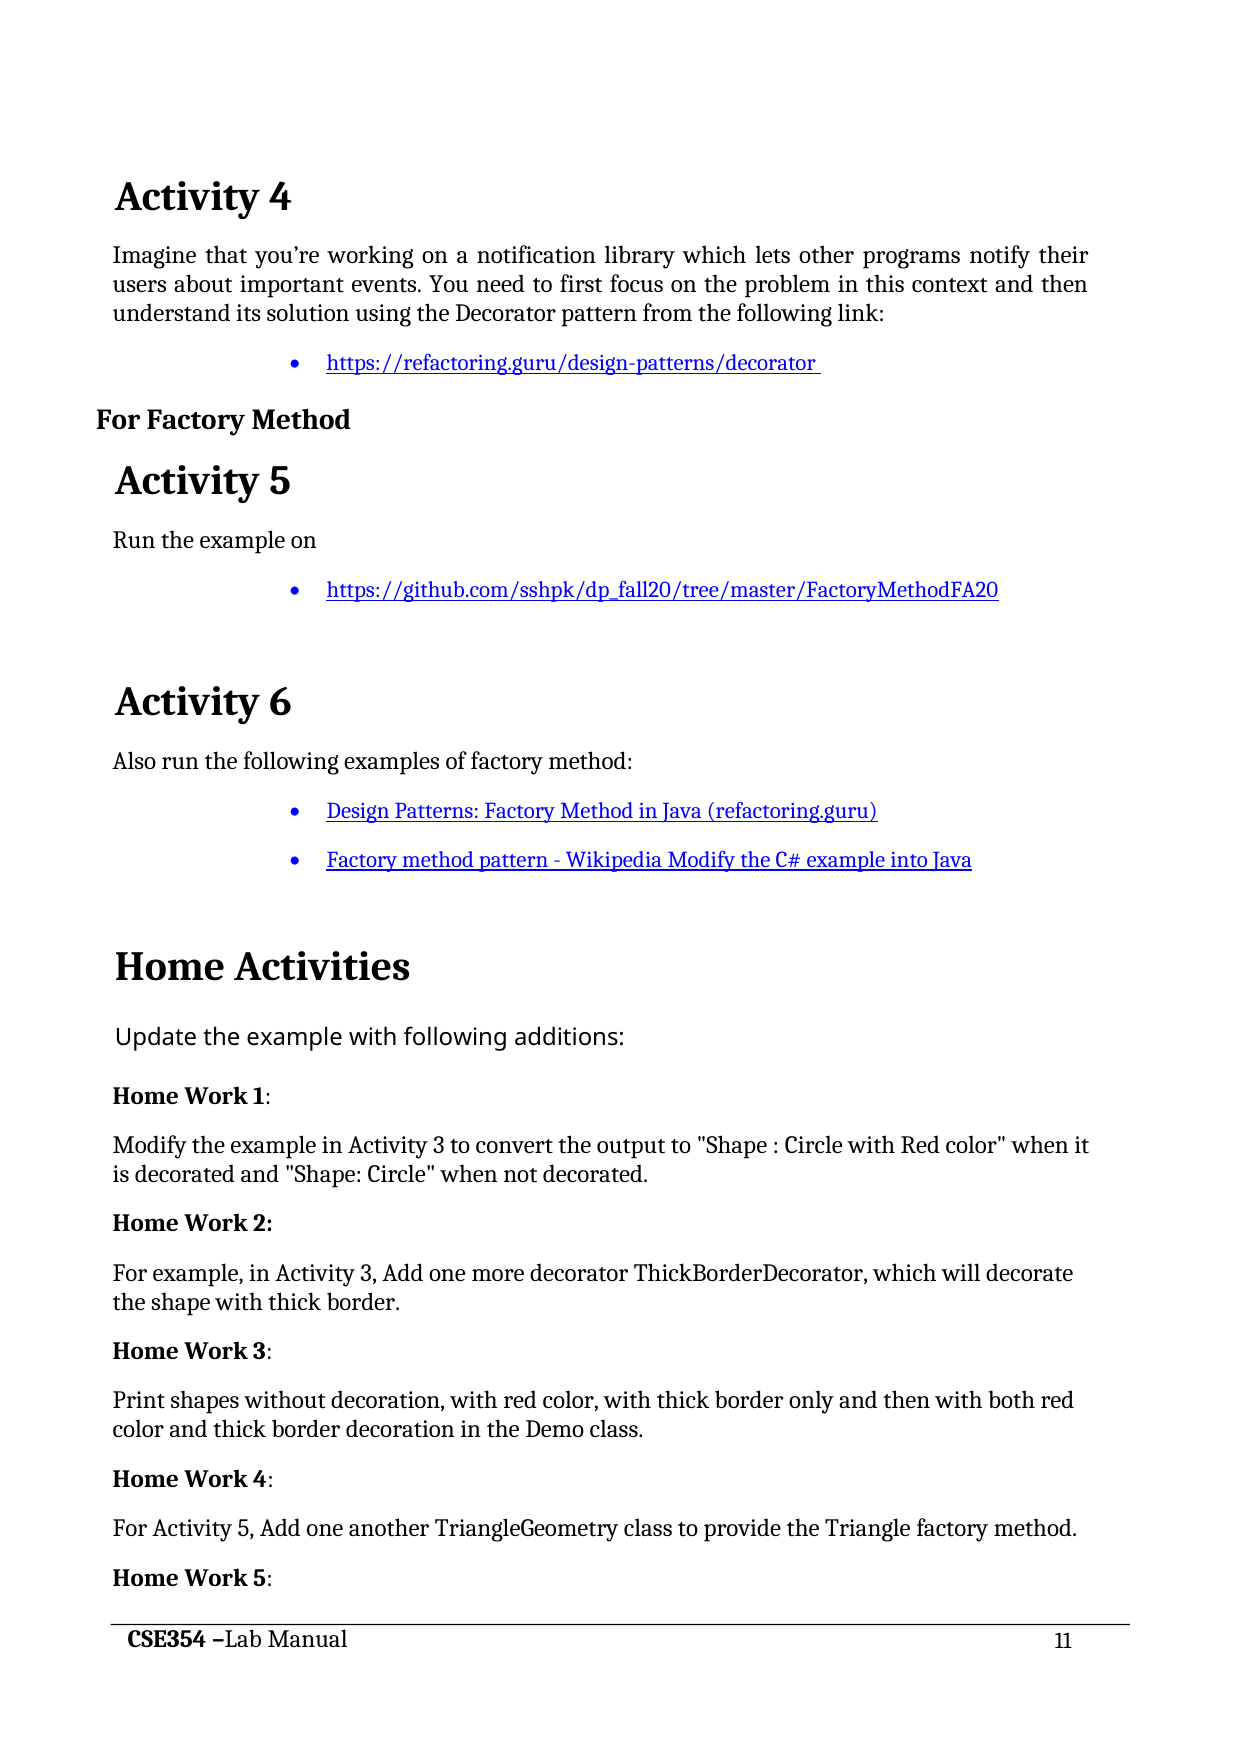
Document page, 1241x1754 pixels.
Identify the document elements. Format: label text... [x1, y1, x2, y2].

text Home Work 3: [112, 1337, 1090, 1366]
list Factory method pattern - Wikipedia Modify the C# example into Java [289, 845, 1240, 873]
text Modify the example in Activity 3 to convert the output to "Shape : Circle with Red color" when it is decorated and "Shape: Circle" when not decorated. [112, 1131, 1097, 1189]
text Home Activities [114, 943, 1240, 991]
text Update the example with following additions: [114, 1020, 1240, 1053]
text For Activity 5, Add one another TriangleGeometry class to provide the Triangle factory method. [112, 1514, 1097, 1543]
text Home Work 1: [75, 1082, 1090, 1111]
text For example, in Activity 3, Add one more decorator ThickBorderDecorator, which will decorate the shape with thick border. [112, 1259, 1097, 1316]
text Activity 5 [114, 457, 1240, 505]
text Home Work 2: [75, 1209, 1090, 1238]
text Activity 6 [114, 678, 1240, 726]
text Print shapes without decoration, with red color, with thick border only and then with both red color and thick border decoration in the Demo class. [112, 1386, 1097, 1444]
list Design Patterns: Factory Method in Java (refactoring.guru) [289, 797, 1240, 824]
text Also run the following examples of factory method: [112, 747, 1091, 776]
text For Factory Method [21, 403, 1240, 436]
text Activity 4 [114, 172, 1240, 220]
text Home Work 4: [112, 1464, 1090, 1493]
text Home Work 5: [112, 1563, 1090, 1592]
list https://refactoring.guru/design-patterns/decorator [289, 348, 1240, 376]
text Imagine that you’re working on a notification library which lets other programs notify their users about important events. You need to first focus on the problem in this context and then understand its solution using the Decorator pattern from the following link: [112, 241, 1091, 328]
text Run the example on [112, 526, 1091, 555]
list https://github.com/sshpk/dp_fall20/tree/master/FactoryMethodFA20 [289, 576, 1240, 604]
